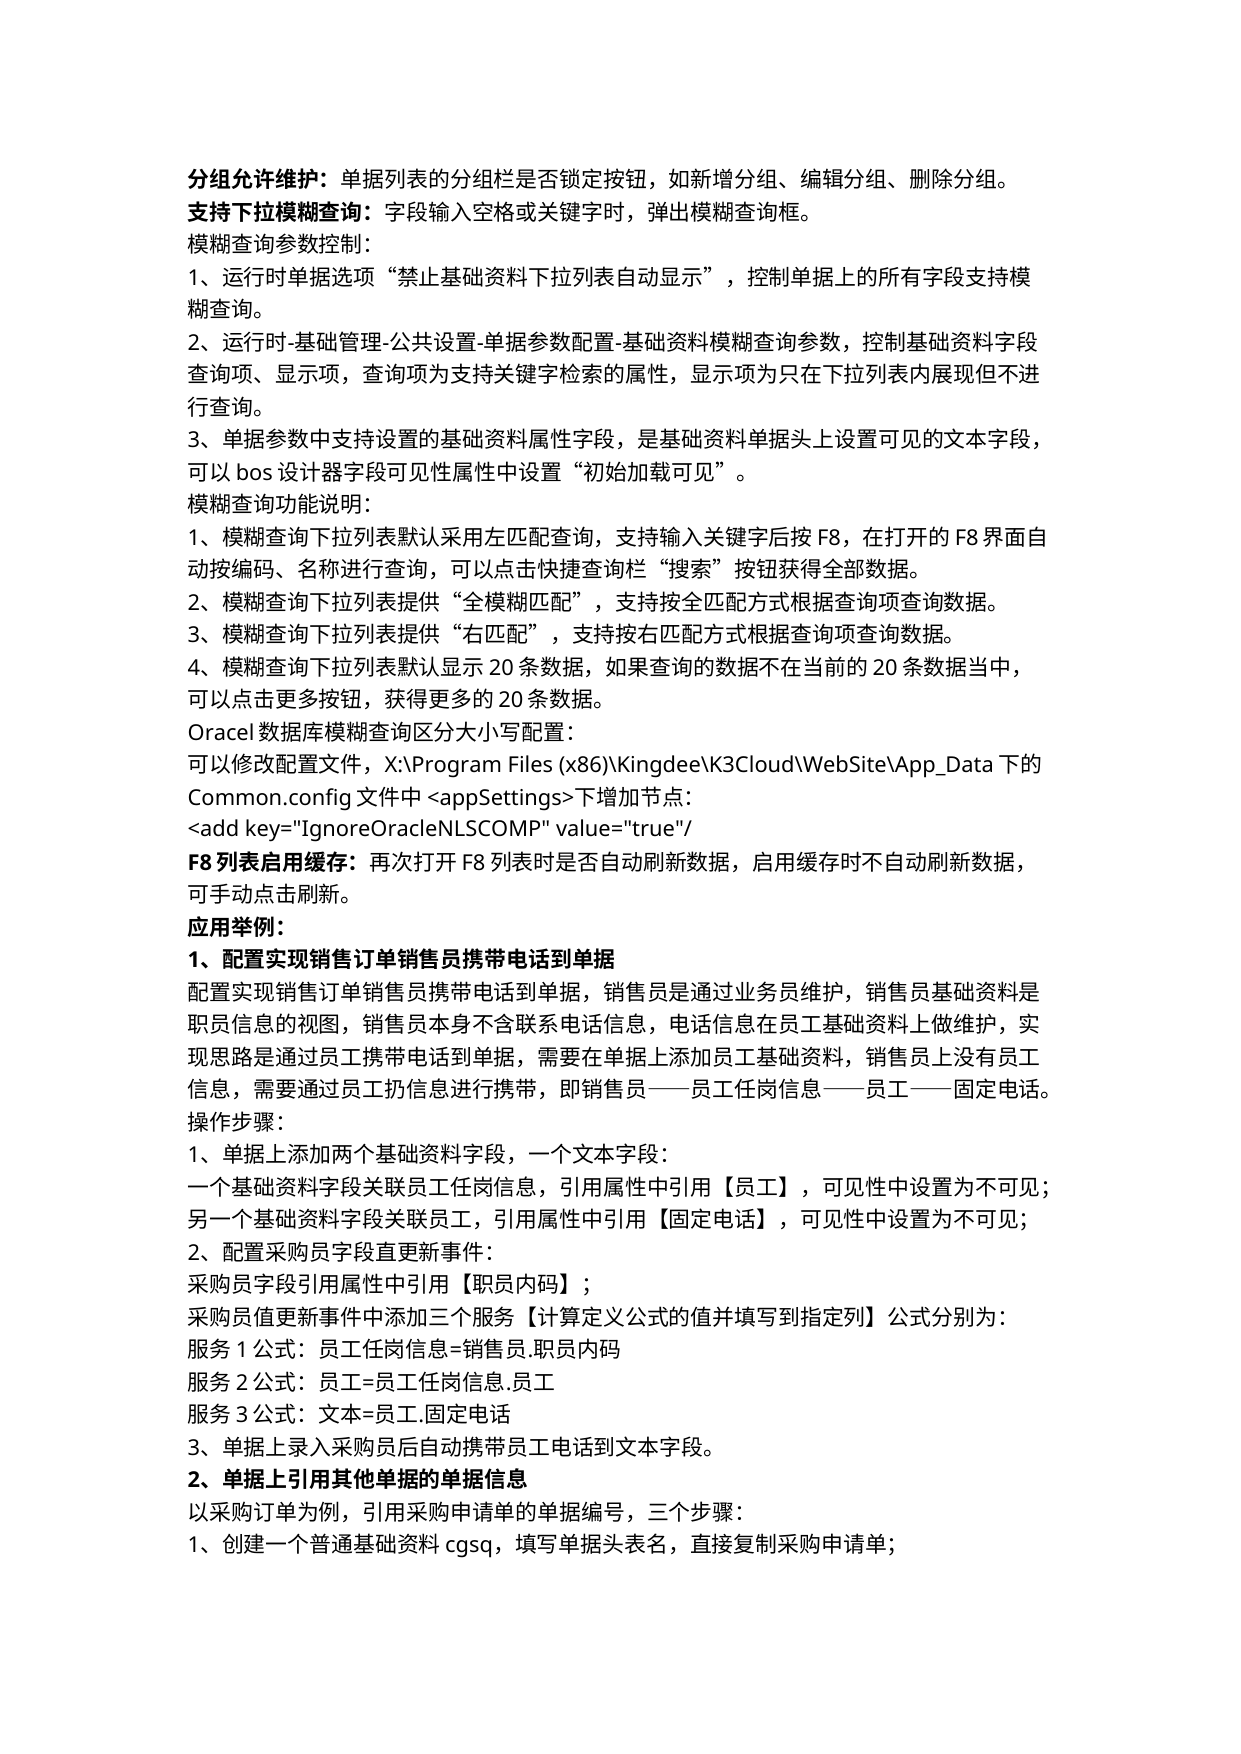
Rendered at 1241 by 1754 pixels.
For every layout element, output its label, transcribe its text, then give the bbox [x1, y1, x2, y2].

text 服务1公式：员工任岗信息=销售员.职员内码 [187, 1332, 1053, 1364]
text 模糊查询参数控制： [187, 227, 1053, 259]
text F8列表启用缓存：再次打开F8列表时是否自动刷新数据，启用缓存时不自动刷新数据，可手动点击刷新。 [187, 844, 1053, 909]
text 4、模糊查询下拉列表默认显示20条数据，如果查询的数据不在当前的20条数据当中，可以点击更多按钮，获得更多的20条数据。 [187, 649, 1053, 714]
text 另一个基础资料字段关联员工，引用属性中引用【固定电话】，可见性中设置为不可见； [187, 1202, 1053, 1234]
text 3、单据上录入采购员后自动携带员工电话到文本字段。 [187, 1429, 1053, 1462]
text 2、配置采购员字段直更新事件： [187, 1234, 1053, 1267]
text 支持下拉模糊查询：字段输入空格或关键字时，弹出模糊查询框。 [187, 194, 1053, 227]
text 操作步骤： [187, 1104, 1053, 1137]
text 可以修改配置文件，X:\Program Files (x86)\Kingdee\K3Cloud\WebSite\App_Data下的Common.config文件中 <appSettings>下增加节点： [187, 747, 1053, 812]
text 2、单据上引用其他单据的单据信息 [187, 1462, 1053, 1494]
text 以采购订单为例，引用采购申请单的单据编号，三个步骤： [187, 1494, 1053, 1527]
text 1、单据上添加两个基础资料字段，一个文本字段： [187, 1137, 1053, 1169]
text 采购员字段引用属性中引用【职员内码】； [187, 1267, 1053, 1299]
text 2、模糊查询下拉列表提供“全模糊匹配”，支持按全匹配方式根据查询项查询数据。 [187, 584, 1053, 617]
text <add key="IgnoreOracleNLSCOMP" value="true"/ [187, 812, 1053, 844]
text 应用举例： [187, 909, 1053, 942]
text 一个基础资料字段关联员工任岗信息，引用属性中引用【员工】，可见性中设置为不可见； [187, 1169, 1053, 1202]
text 分组允许维护：单据列表的分组栏是否锁定按钮，如新增分组、编辑分组、删除分组。 [187, 162, 1053, 194]
text 2、运行时-基础管理-公共设置-单据参数配置-基础资料模糊查询参数，控制基础资料字段查询项、显示项，查询项为支持关键字检索的属性，显示项为只在下拉列表内展现但不进行查询。 [187, 324, 1053, 422]
text 1、模糊查询下拉列表默认采用左匹配查询，支持输入关键字后按F8，在打开的F8界面自动按编码、名称进行查询，可以点击快捷查询栏“搜索”按钮获得全部数据。 [187, 519, 1053, 584]
text 1、创建一个普通基础资料cgsq，填写单据头表名，直接复制采购申请单； [187, 1527, 1053, 1559]
text 采购员值更新事件中添加三个服务【计算定义公式的值并填写到指定列】公式分别为： [187, 1299, 1053, 1332]
text 配置实现销售订单销售员携带电话到单据，销售员是通过业务员维护，销售员基础资料是职员信息的视图，销售员本身不含联系电话信息，电话信息在员工基础资料上做维护，实现思路是通过员工携带电话到单据，需要在单据上添加员工基础资料，销售员上没有员工信息，需要通过员工扔信息进行携带，即销售员——员工任岗信息——员工——固定电话。 [187, 974, 1053, 1104]
text 3、单据参数中支持设置的基础资料属性字段，是基础资料单据头上设置可见的文本字段，可以bos设计器字段可见性属性中设置“初始加载可见”。 [187, 422, 1053, 487]
text 服务3公式：文本=员工.固定电话 [187, 1397, 1053, 1429]
text 1、配置实现销售订单销售员携带电话到单据 [187, 942, 1053, 974]
text 1、运行时单据选项“禁止基础资料下拉列表自动显示”，控制单据上的所有字段支持模糊查询。 [187, 259, 1053, 324]
text 模糊查询功能说明： [187, 487, 1053, 519]
text Oracel数据库模糊查询区分大小写配置： [187, 714, 1053, 747]
text 服务2公式：员工=员工任岗信息.员工 [187, 1364, 1053, 1397]
text 3、模糊查询下拉列表提供“右匹配”，支持按右匹配方式根据查询项查询数据。 [187, 617, 1053, 649]
